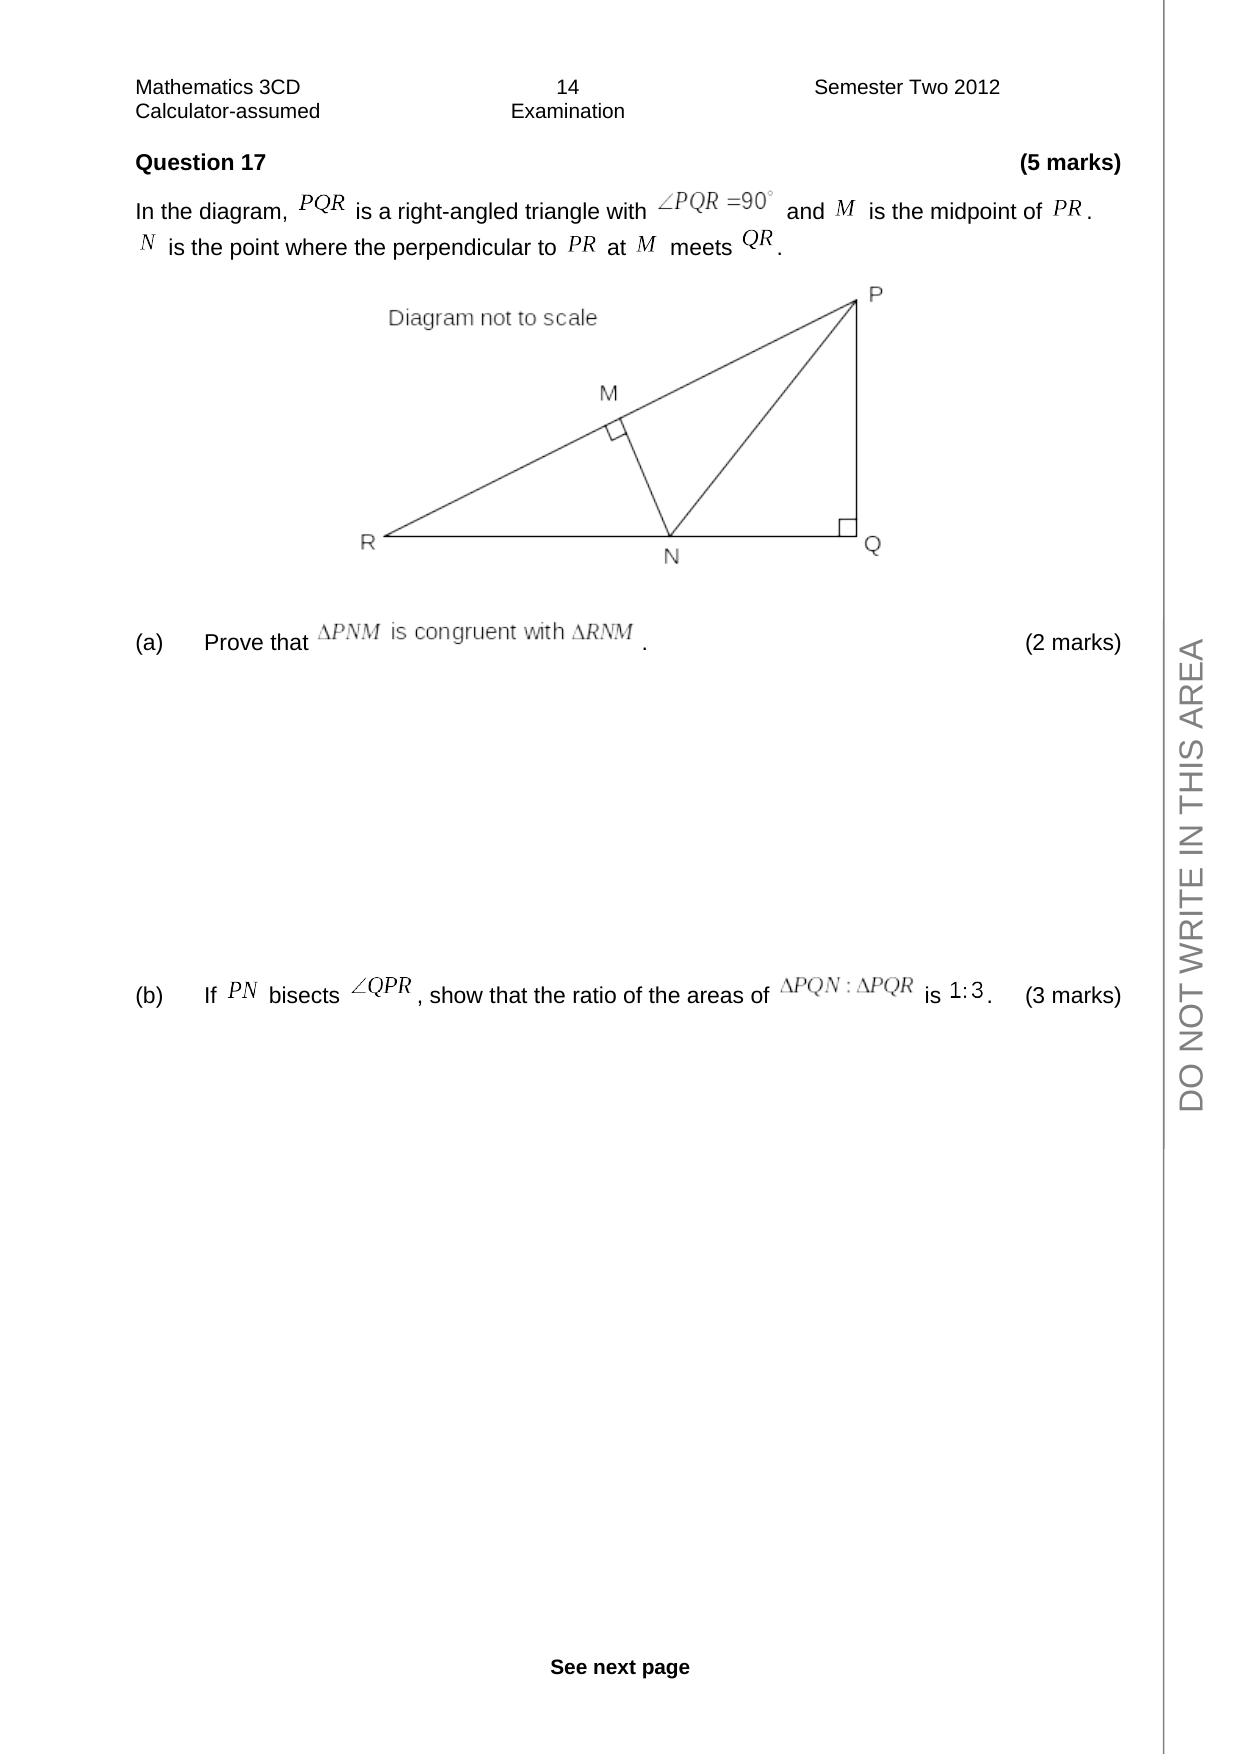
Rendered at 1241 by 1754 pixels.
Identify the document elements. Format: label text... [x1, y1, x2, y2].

text Question 17 (5 marks) [135, 149, 1105, 176]
text (a) Prove that . (2 marks) [135, 619, 1105, 656]
text (b) If bisects , show that the ratio of the areas of is . (3 marks) [135, 972, 1105, 1008]
text In the diagram, is a right-angled triangle with and is the midpoint of . is the point where the perpendicular to at meets . [135, 188, 1105, 260]
